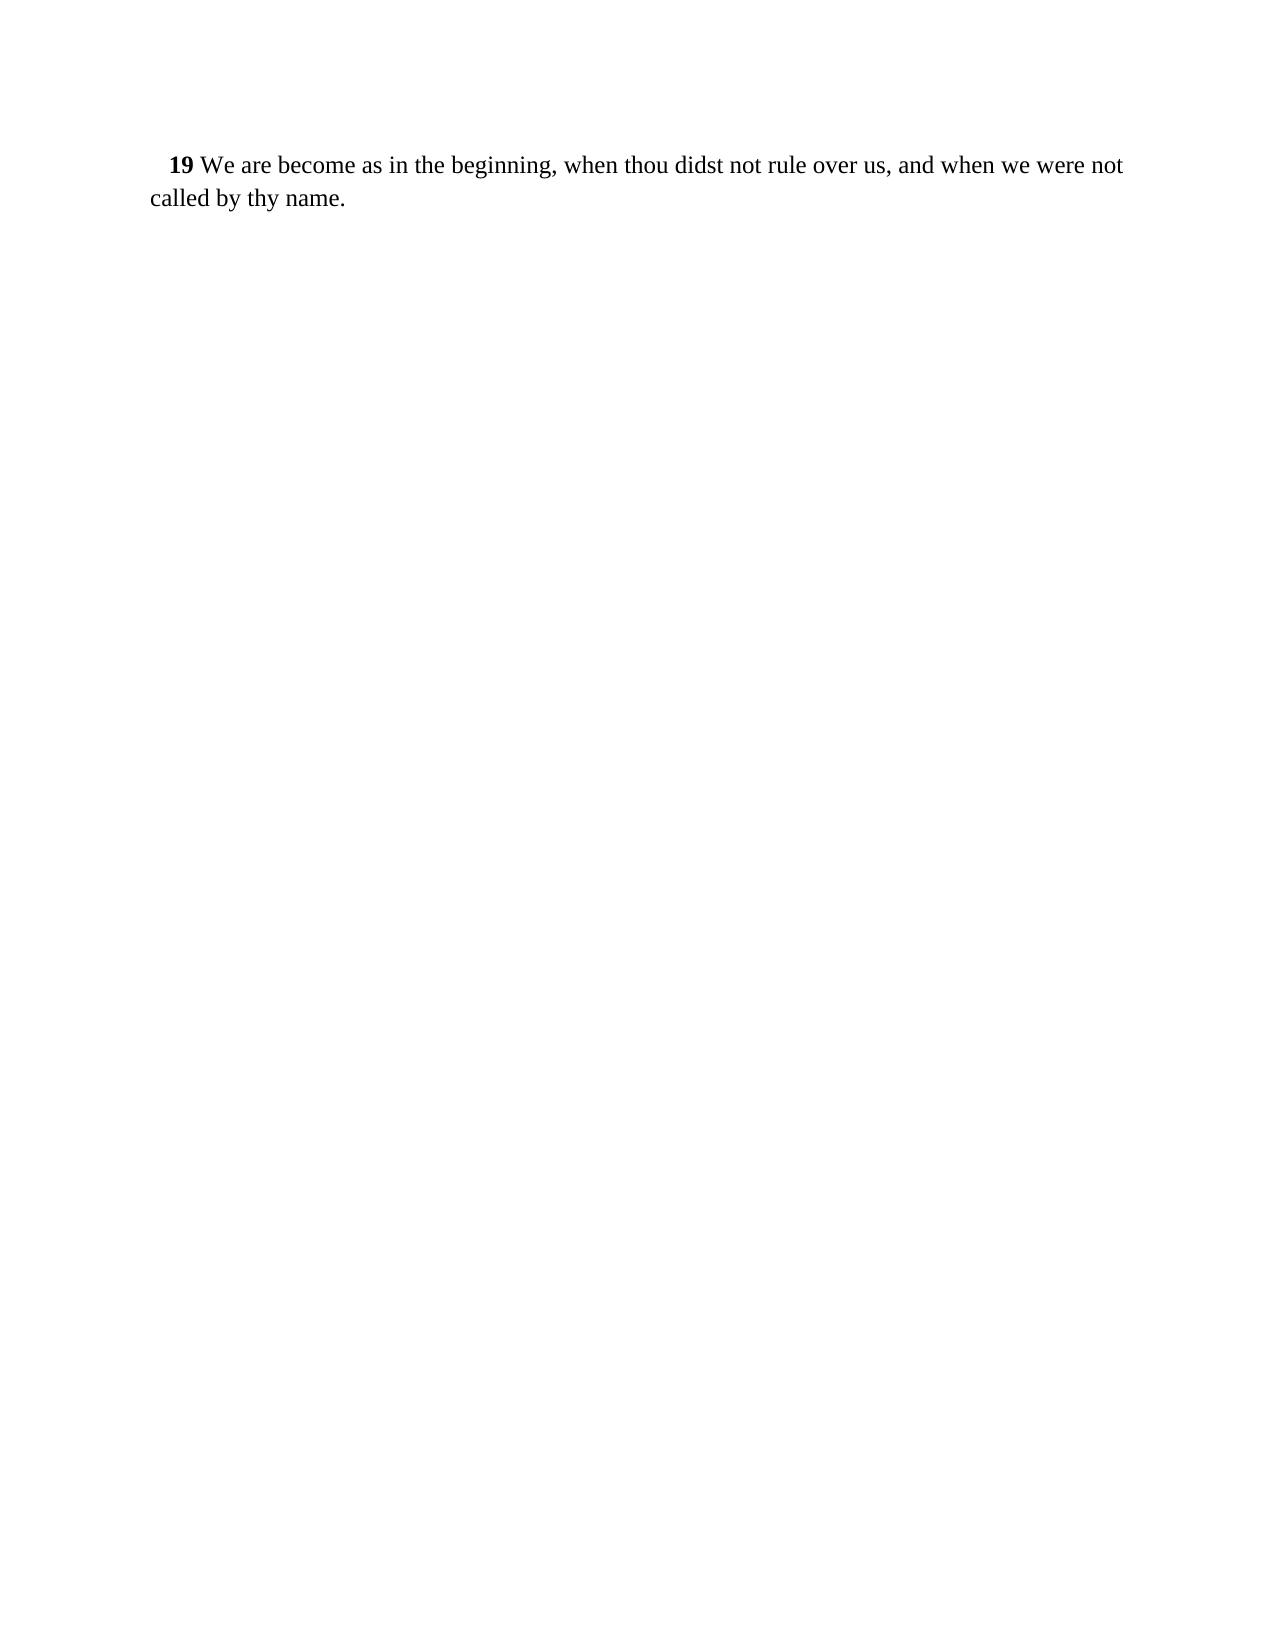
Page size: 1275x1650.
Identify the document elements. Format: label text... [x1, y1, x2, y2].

text 19 We are become as in the beginning, when thou didst not rule over us, and when we were not called by thy name. [150, 150, 1125, 212]
